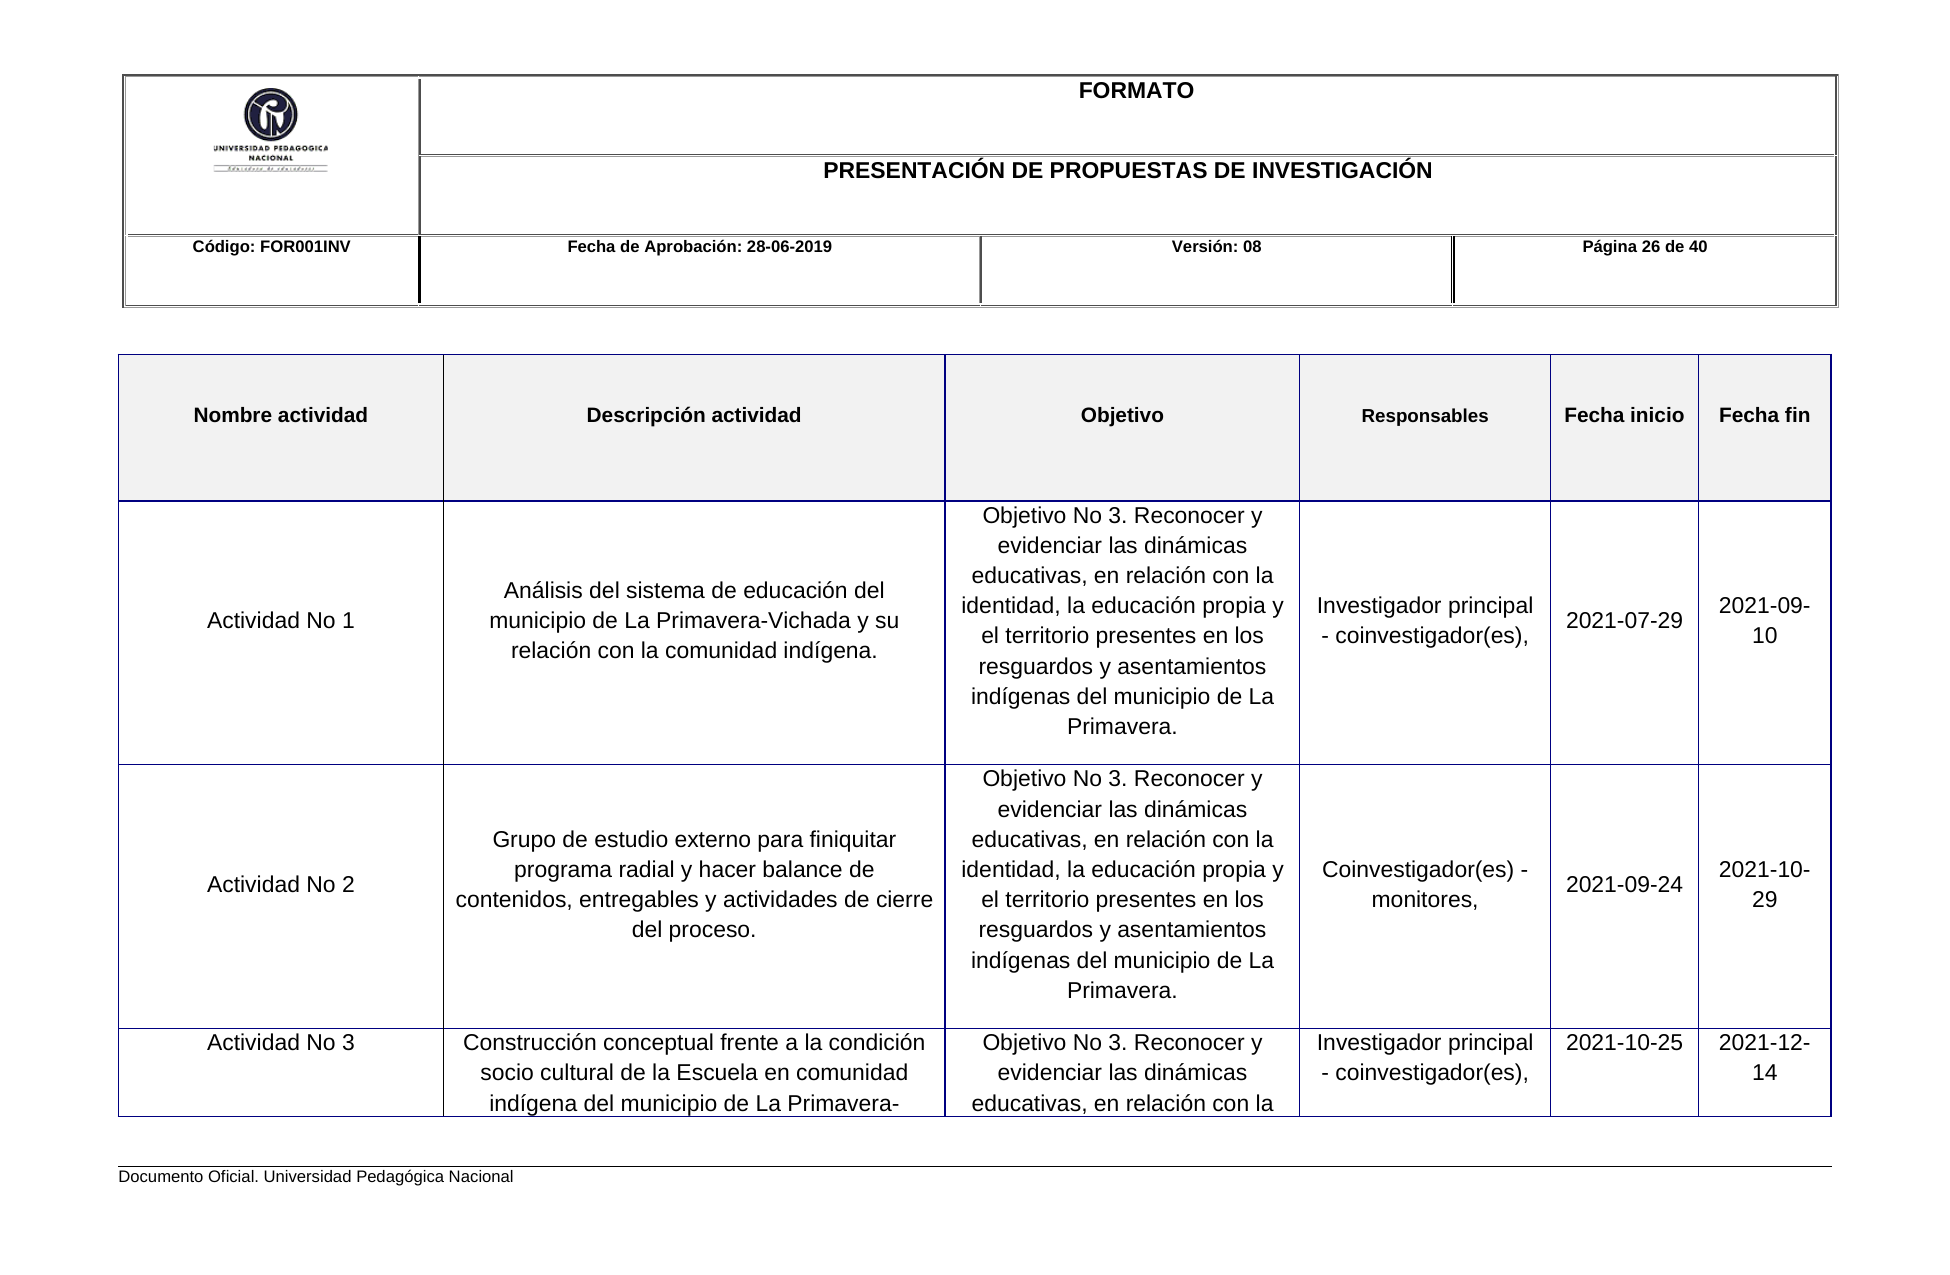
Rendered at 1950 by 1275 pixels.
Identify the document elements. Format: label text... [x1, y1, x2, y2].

table_cell 2021-09-24 [1551, 765, 1698, 1027]
table_cell 2021-09-10 [1699, 502, 1830, 764]
table_cell Grupo de estudio externo para finiquitar programa radial y hacer balance de contenidos, entregables y actividades de cierre del proceso. [444, 765, 944, 1027]
table_cell 2021-12-14 [1699, 1029, 1830, 1116]
table_cell 2021-07-29 [1551, 502, 1698, 764]
table_cell Coinvestigador(es) - monitores, [1300, 765, 1550, 1027]
table_cell Construcción conceptual frente a la condición socio cultural de la Escuela en comunidad indígena del municipio de La Primavera-Vichada. [444, 1029, 944, 1116]
table_cell 2021-10-25 [1551, 1029, 1698, 1116]
table_cell Investigador principal - coinvestigador(es), [1300, 1029, 1550, 1116]
table_cell Actividad No 2 [119, 765, 443, 1027]
table_cell Actividad No 1 [119, 502, 443, 764]
table_cell 2021-10-29 [1699, 765, 1830, 1027]
table_cell Objetivo [946, 355, 1299, 500]
table_cell Actividad No 3 [119, 1029, 443, 1116]
table_cell Investigador principal - coinvestigador(es), [1300, 502, 1550, 764]
table_cell Responsables [1300, 355, 1550, 500]
table_cell Fecha fin [1699, 355, 1830, 500]
picture [213, 88, 330, 173]
table_cell Fecha inicio [1551, 355, 1698, 500]
table_cell Nombre actividad [119, 355, 443, 500]
table_cell Descripción actividad [444, 355, 944, 500]
table_cell Análisis del sistema de educación del municipio de La Primavera-Vichada y su relación con la comunidad indígena. [444, 502, 944, 764]
